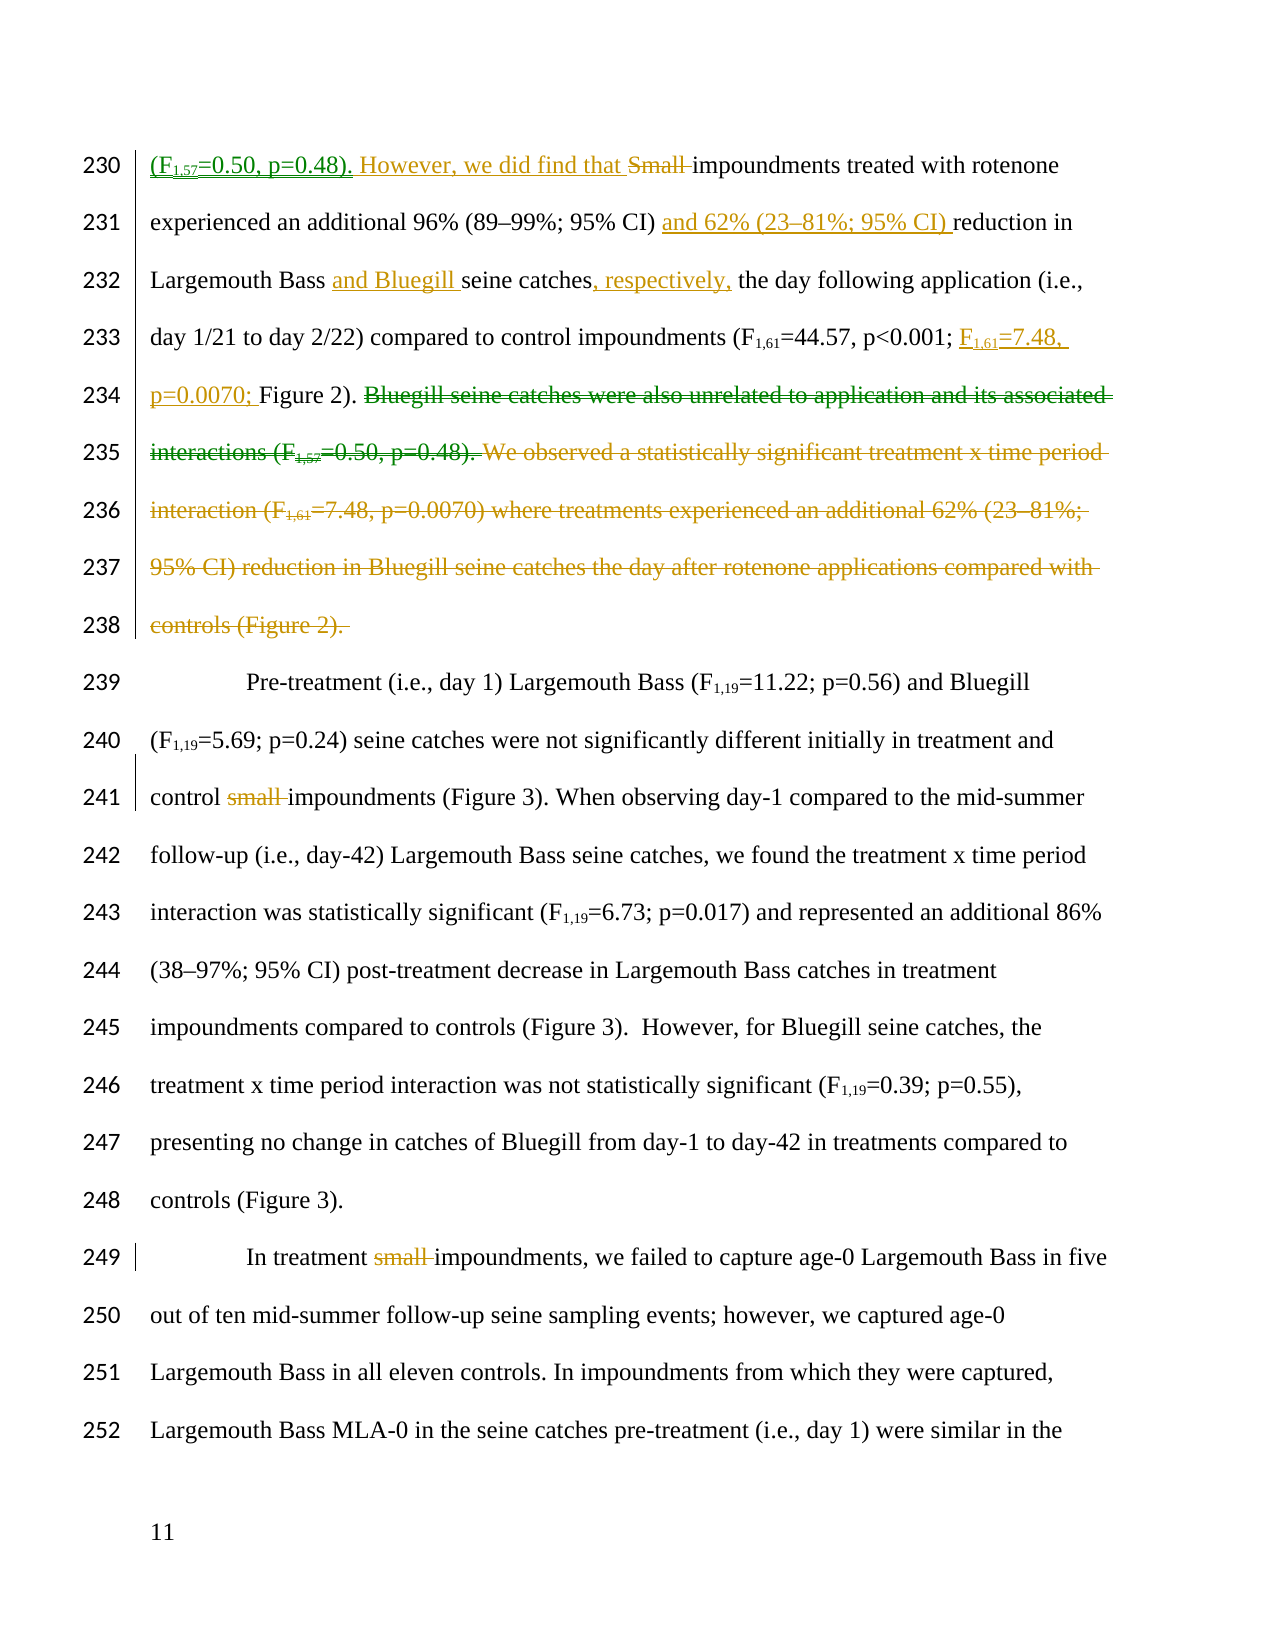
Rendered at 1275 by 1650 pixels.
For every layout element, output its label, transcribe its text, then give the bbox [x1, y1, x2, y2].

text Pre-treatment (i.e., day 1) Largemouth Bass (F1,19=11.22; p=0.56) and Bluegill (F1,19=5.69; p=0.24) seine catches were not significantly different initially in treatment and control impoundments (Figure 3). When observing day-1 compared to the mid-summer follow-up (i.e., day-42) Largemouth Bass seine catches, we found the treatment x time period interaction was statistically significant (F1,19=6.73; p=0.017) and represented an additional 86% (38–97%; 95% CI) post-treatment decrease in Largemouth Bass catches in treatment impoundments compared to controls (Figure 3). However, for Bluegill seine catches, the treatment x time period interaction was not statistically significant (F1,19=0.39; p=0.55), presenting no change in catches of Bluegill from day-1 to day-42 in treatments compared to controls (Figure 3). [150, 667, 1125, 1214]
